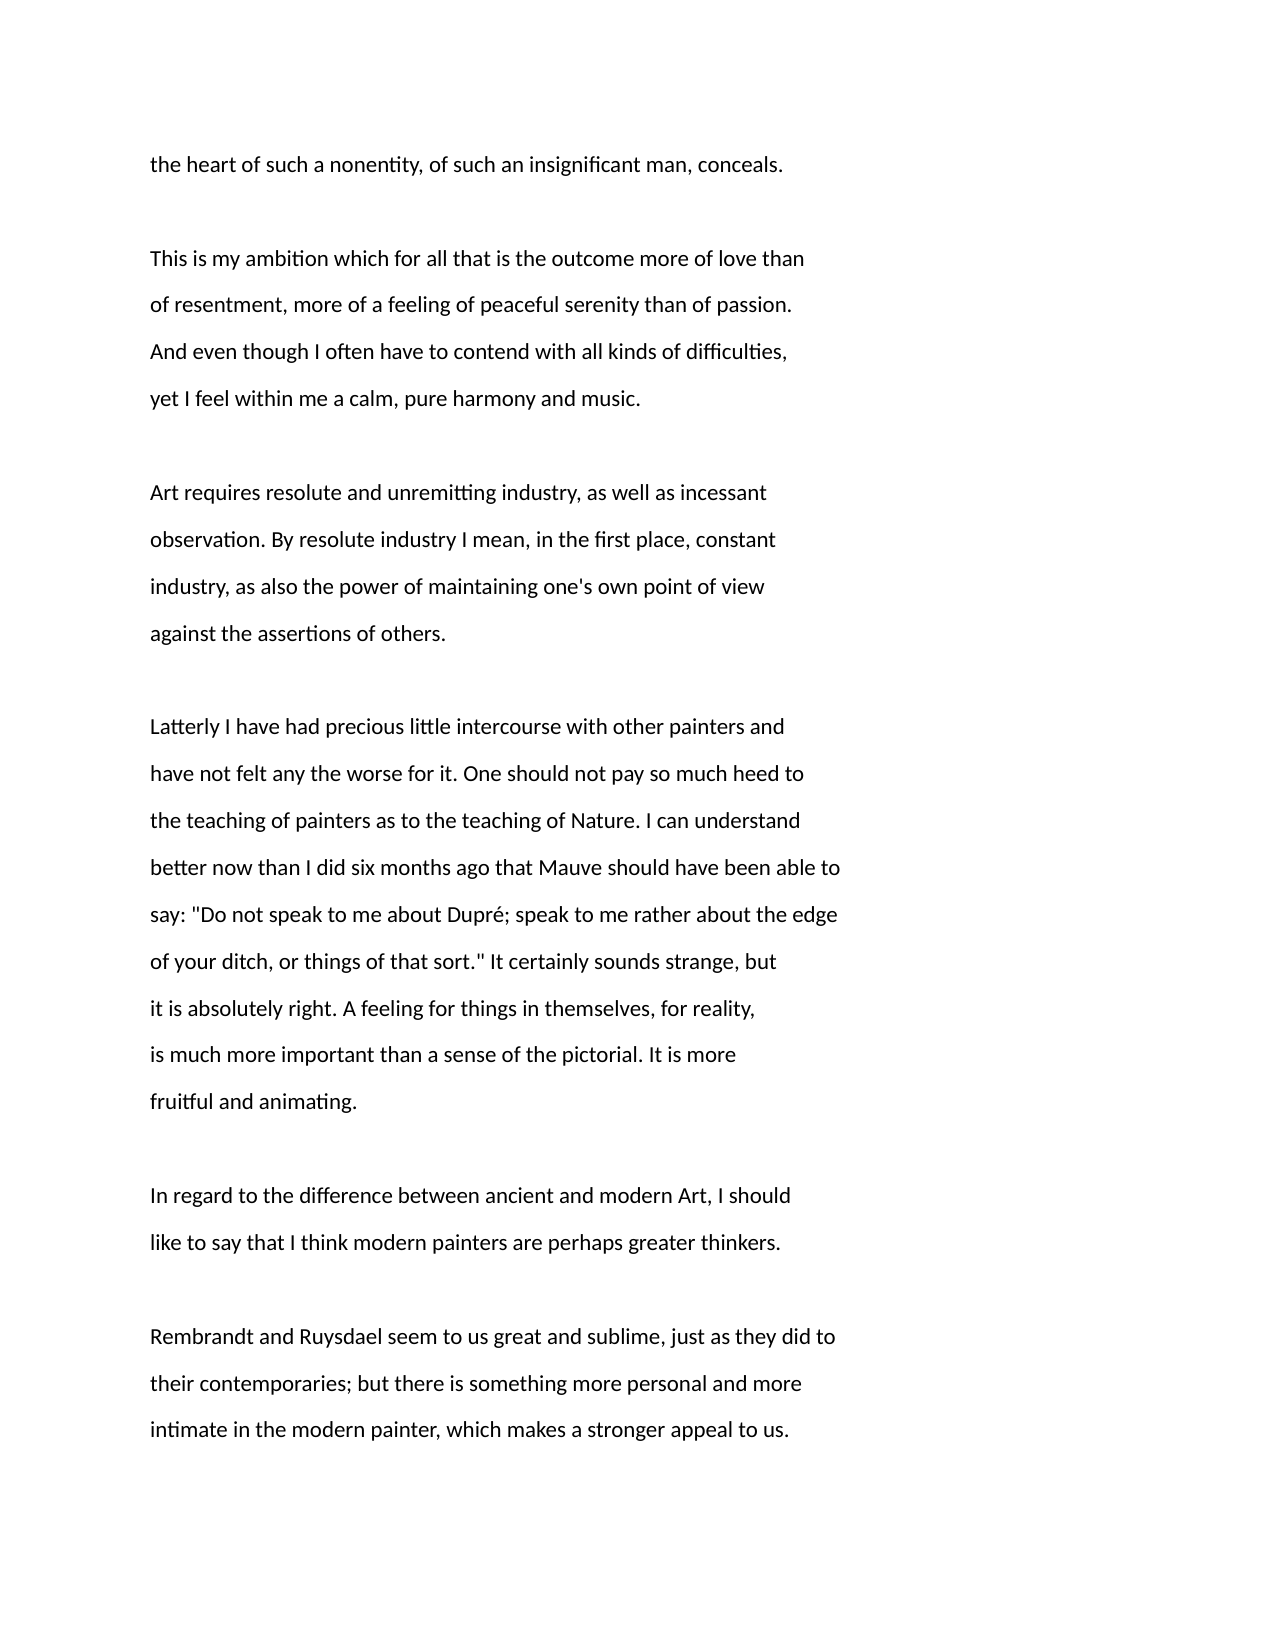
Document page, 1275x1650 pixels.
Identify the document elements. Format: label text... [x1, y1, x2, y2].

text better now than I did six months ago that Mauve should have been able to [150, 853, 1125, 881]
text fruitful and animating. [150, 1087, 1125, 1116]
text is much more important than a sense of the pictorial. It is more [150, 1041, 1125, 1069]
text industry, as also the power of maintaining one's own point of view [150, 572, 1125, 600]
text the teaching of painters as to the teaching of Nature. I can understand [150, 806, 1125, 834]
text of your ditch, or things of that sort." It certainly sounds strange, but [150, 947, 1125, 975]
text their contemporaries; but there is something more personal and more [150, 1369, 1125, 1397]
text In regard to the difference between ancient and modern Art, I should [150, 1181, 1125, 1209]
text it is absolutely right. A feeling for things in themselves, for reality, [150, 994, 1125, 1022]
text observation. By resolute industry I mean, in the first place, constant [150, 525, 1125, 553]
text intimate in the modern painter, which makes a stronger appeal to us. [150, 1416, 1125, 1444]
text Rembrandt and Ruysdael seem to us great and sublime, just as they did to [150, 1322, 1125, 1350]
text And even though I often have to contend with all kinds of difficulties, [150, 337, 1125, 366]
text Art requires resolute and unremitting industry, as well as incessant [150, 478, 1125, 506]
text of resentment, more of a feeling of peaceful serenity than of passion. [150, 291, 1125, 319]
text This is my ambition which for all that is the outcome more of love than [150, 244, 1125, 272]
text the heart of such a nonentity, of such an insignificant man, conceals. [150, 150, 1125, 178]
text yet I feel within me a calm, pure harmony and music. [150, 384, 1125, 412]
text say: "Do not speak to me about Dupré; speak to me rather about the edge [150, 900, 1125, 928]
text against the assertions of others. [150, 619, 1125, 647]
text Latterly I have had precious little intercourse with other painters and [150, 712, 1125, 741]
text like to say that I think modern painters are perhaps greater thinkers. [150, 1228, 1125, 1256]
text have not felt any the worse for it. One should not pay so much heed to [150, 759, 1125, 787]
